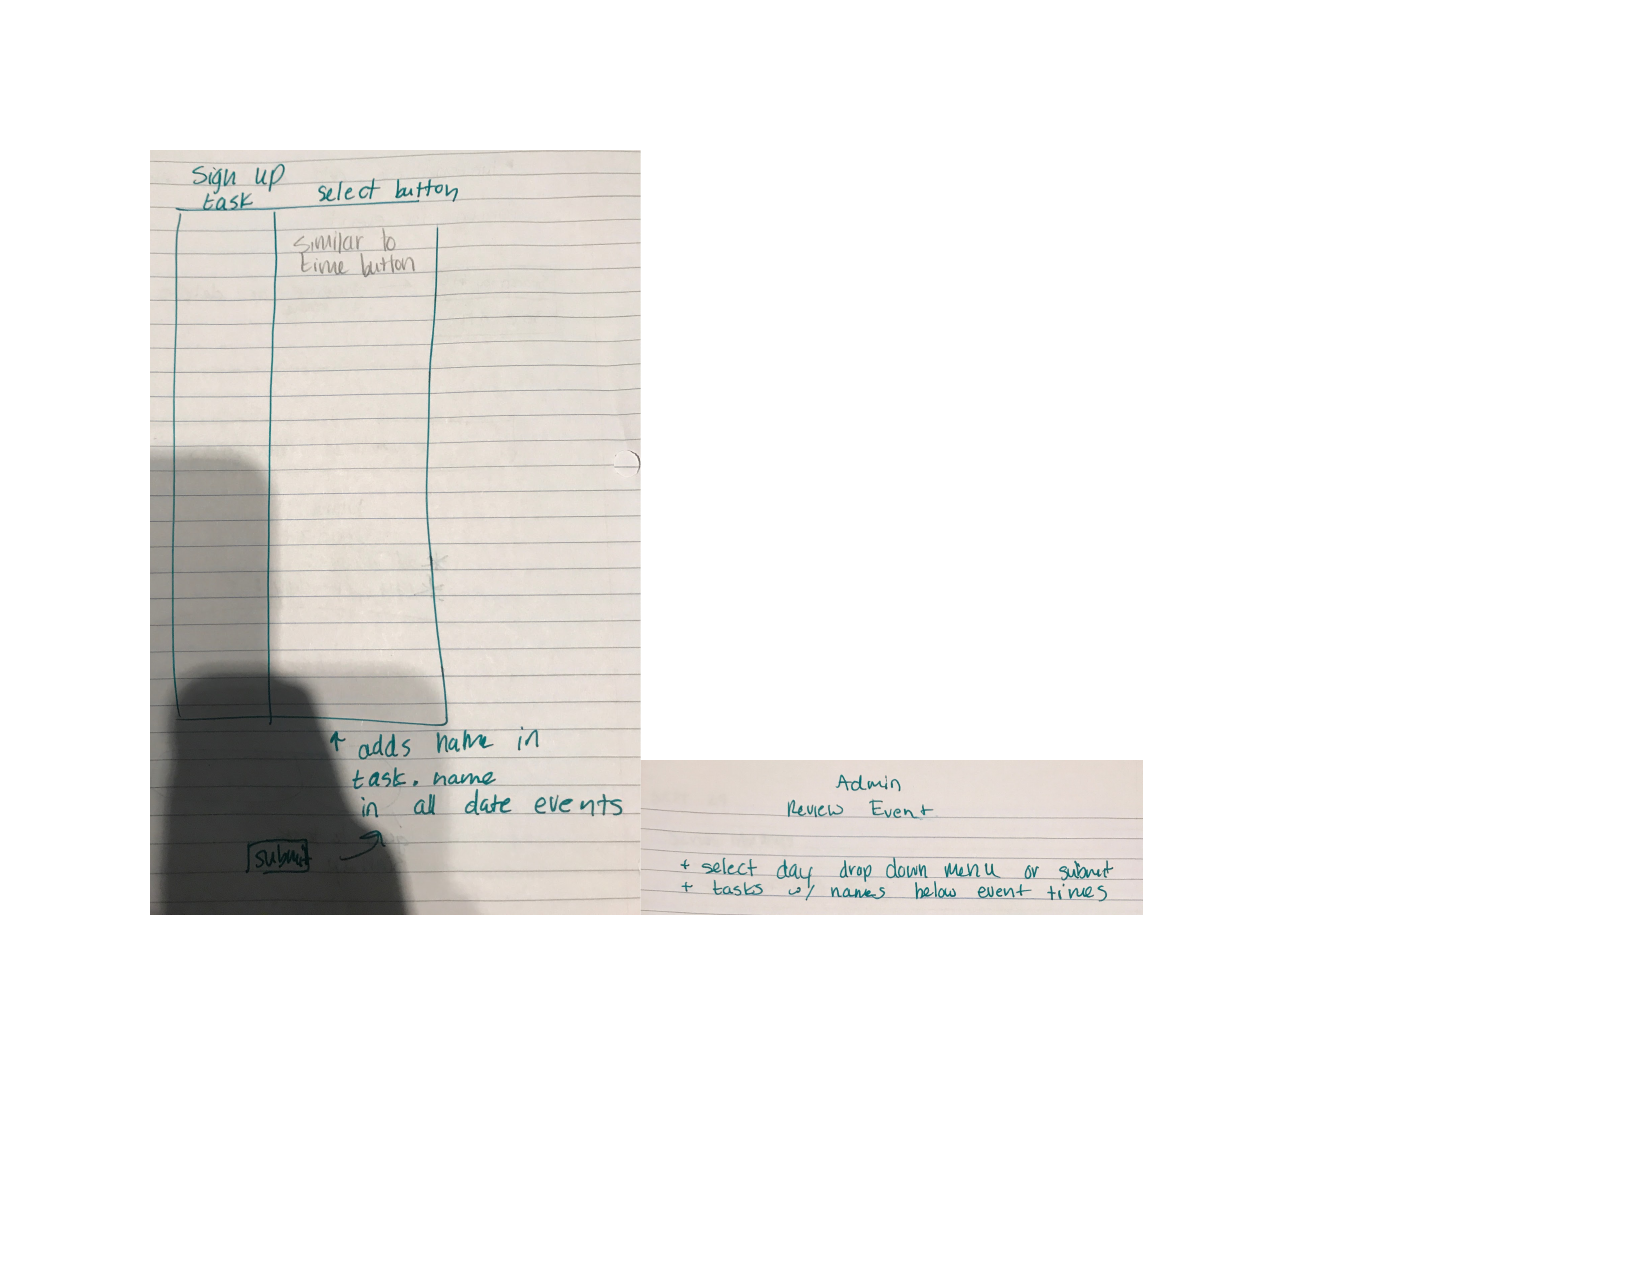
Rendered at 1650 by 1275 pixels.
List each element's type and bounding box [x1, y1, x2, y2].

picture [150, 150, 1143, 915]
